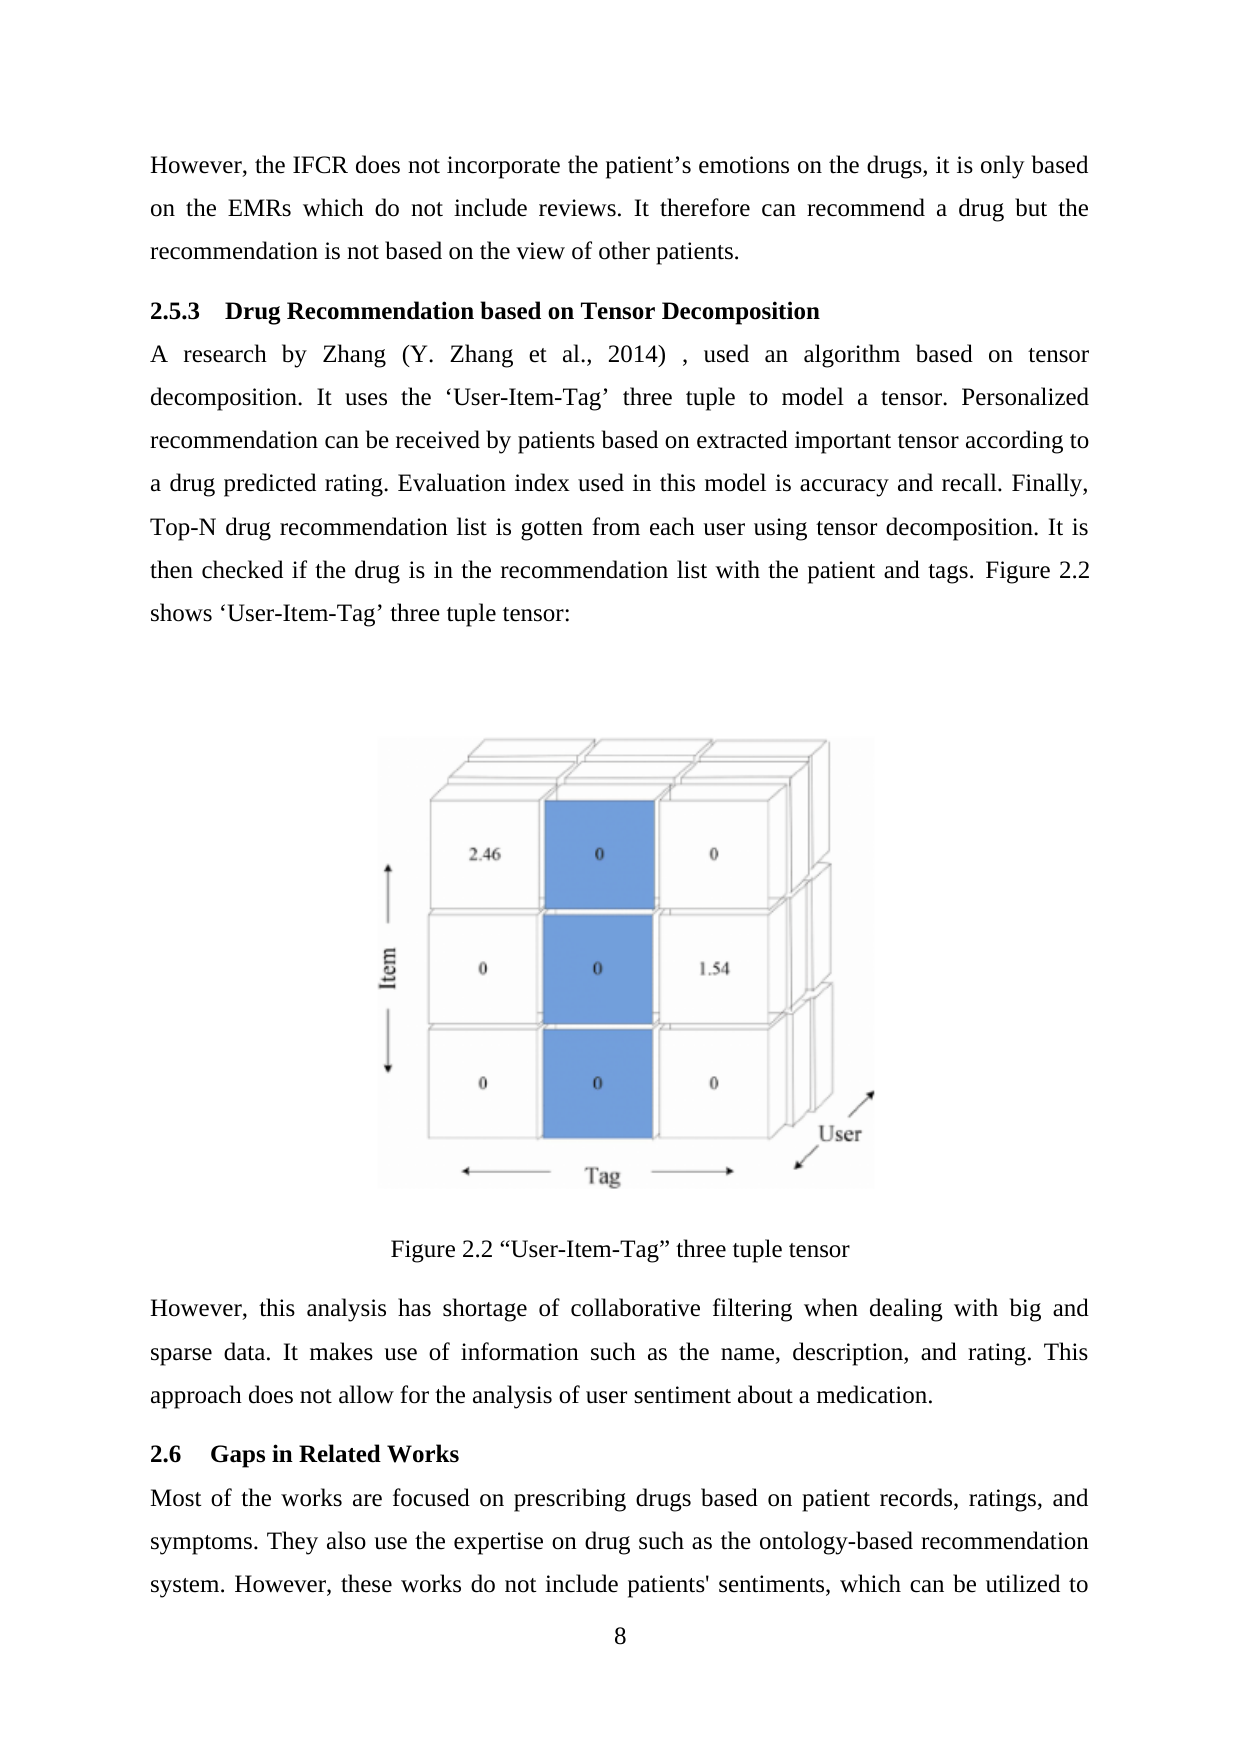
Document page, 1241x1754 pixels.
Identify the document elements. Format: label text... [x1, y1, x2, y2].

picture [323, 717, 917, 1203]
subtitle Drug Recommendation based on Tensor Decomposition [150, 296, 1090, 325]
text However, the IFCR does not incorporate the patient’s emotions on the drugs, it is only based on the EMRs which do not include reviews. It therefore can recommend a drug but the recommendation is not based on the view of other patients. [150, 150, 1090, 265]
text However, this analysis has shortage of collaborative filtering when dealing with big and sparse data. It makes use of information such as the name, description, and rating. This approach does not allow for the analysis of user sentiment about a medication. [150, 1293, 1090, 1408]
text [150, 1483, 1090, 1598]
subtitle Gaps in Related Works [150, 1439, 1090, 1468]
text A research by Zhang (Y. Zhang et al., 2014) , used an algorithm based on tensor decomposition. It uses the ‘User-Item-Tag’ three tuple to model a tensor. Personalized recommendation can be received by patients based on extracted important tensor according to a drug predicted rating. Evaluation index used in this model is accuracy and recall. Finally, Top-N drug recommendation list is gotten from each user using tensor decomposition. It is then checked if the drug is in the recommendation list with the patient and tags. Figure 2.2 shows ‘User-Item-Tag’ three tuple tensor: [150, 339, 1090, 627]
